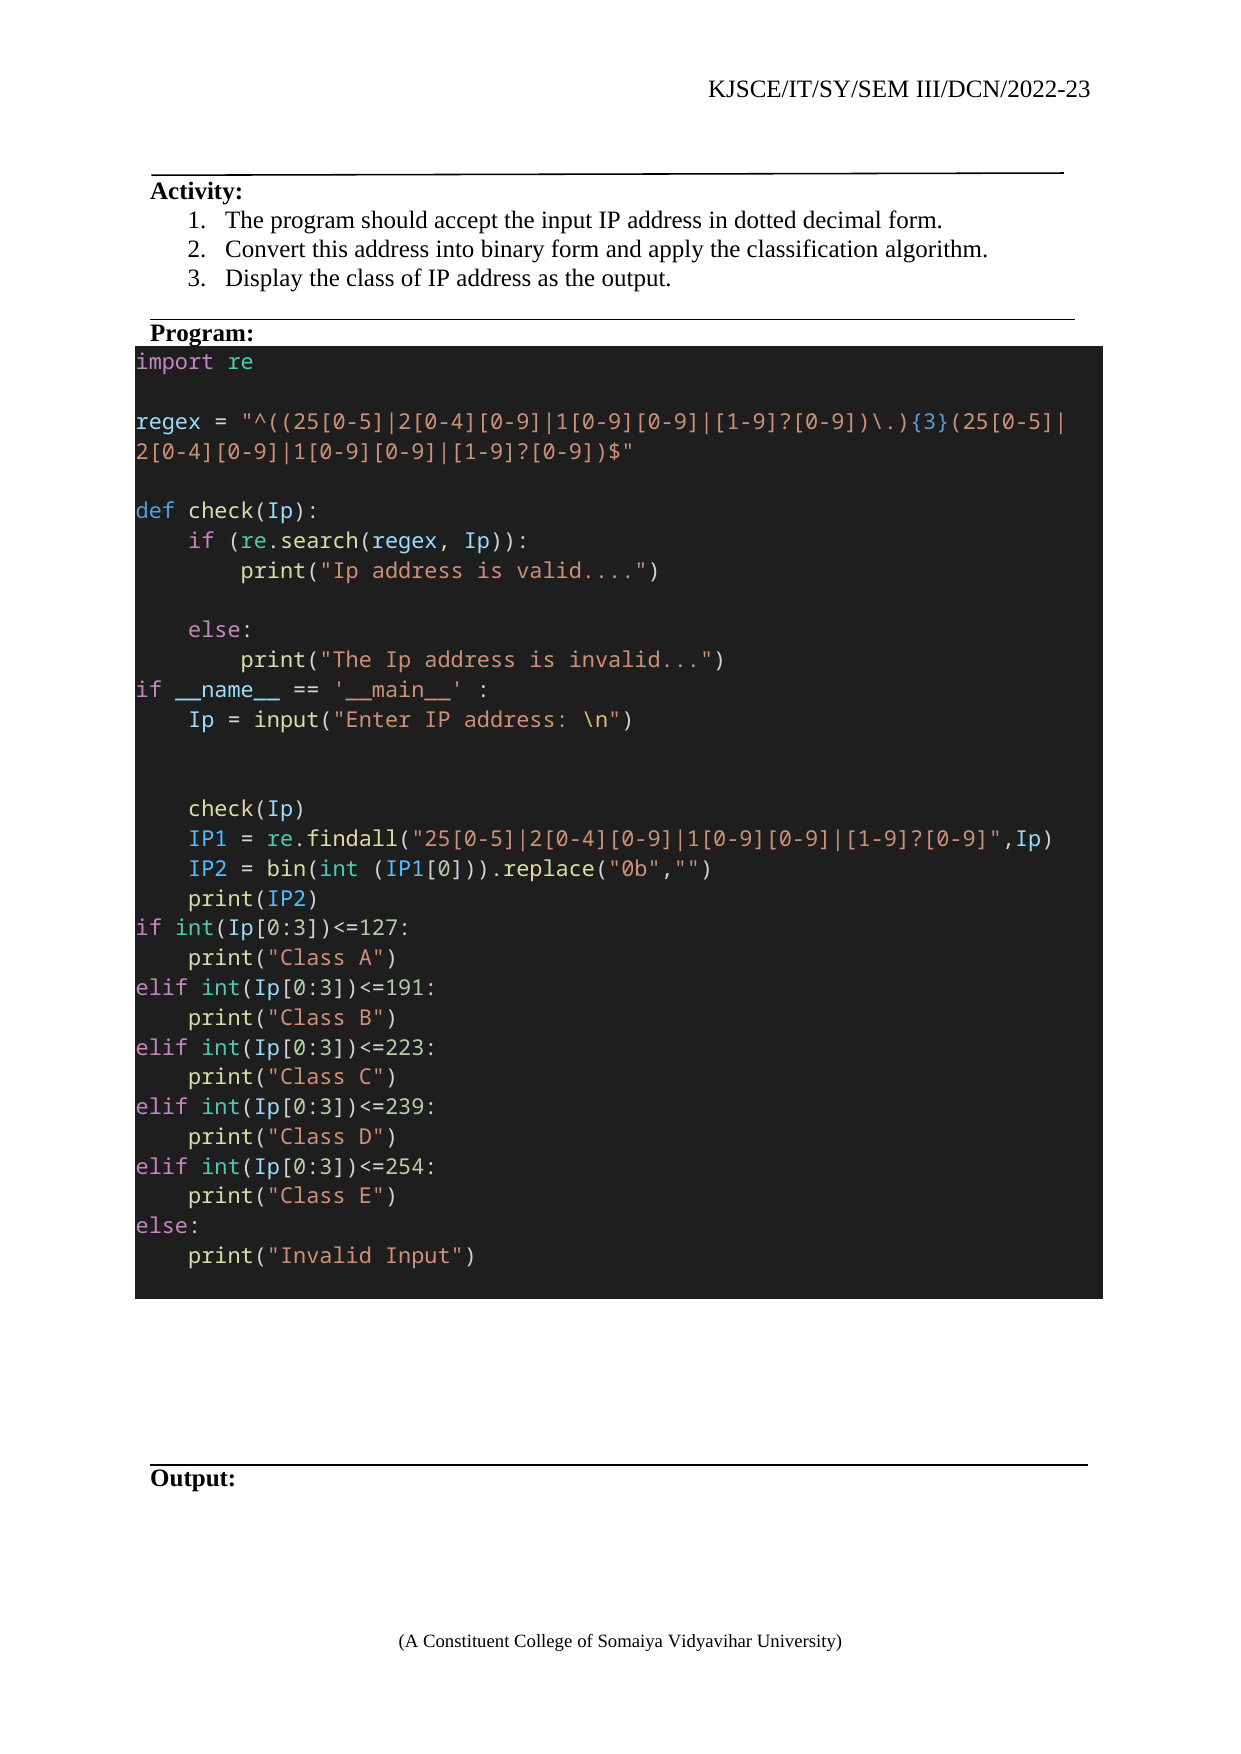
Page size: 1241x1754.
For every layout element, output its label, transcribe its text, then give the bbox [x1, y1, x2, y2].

text if __name__ == '__main__' : [135, 674, 1103, 704]
text check(Ip) [135, 793, 1103, 823]
text else: [135, 614, 1103, 644]
text else: [135, 1210, 1103, 1240]
text print("Invalid Input") [135, 1240, 1103, 1270]
list The program should accept the input IP address in dotted decimal form. [187, 205, 1103, 234]
text print("Class A") [135, 942, 1103, 972]
text import re [135, 346, 1103, 376]
list Display the class of IP address as the output. [187, 263, 1103, 292]
text print("Ip address is valid....") [135, 555, 1103, 584]
text print("Class D") [135, 1121, 1103, 1151]
text def check(Ip): [135, 495, 1103, 525]
text Ip = input("Enter IP address: \n") [135, 704, 1103, 733]
text print(IP2) [135, 882, 1103, 912]
text IP1 = re.findall("25[0-5]|2[0-4][0-9]|1[0-9][0-9]|[1-9]?[0-9]",Ip) [135, 823, 1103, 853]
text regex = "^((25[0-5]|2[0-4][0-9]|1[0-9][0-9]|[1-9]?[0-9])\.){3}(25[0-5]|2[0-4][0-9]|1[0-9][0-9]|[1-9]?[0-9])$" [135, 406, 1103, 465]
text if int(Ip[0:3])<=127: [135, 912, 1103, 942]
text Output: [150, 1460, 1103, 1492]
text IP2 = bin(int (IP1[0])).replace("0b","") [135, 853, 1103, 882]
text print("Class B") [135, 1002, 1103, 1031]
subtitle Activity: [150, 177, 1103, 205]
text elif int(Ip[0:3])<=239: [135, 1091, 1103, 1121]
text if (re.search(regex, Ip)): [135, 525, 1103, 555]
list Convert this address into binary form and apply the classification algorithm. [187, 234, 1103, 263]
text elif int(Ip[0:3])<=191: [135, 972, 1103, 1002]
text print("Class C") [135, 1061, 1103, 1091]
text print("The Ip address is invalid...") [135, 644, 1103, 674]
text print("Class E") [135, 1180, 1103, 1210]
text elif int(Ip[0:3])<=254: [135, 1151, 1103, 1180]
text elif int(Ip[0:3])<=223: [135, 1031, 1103, 1061]
subtitle Program: [150, 315, 1103, 346]
